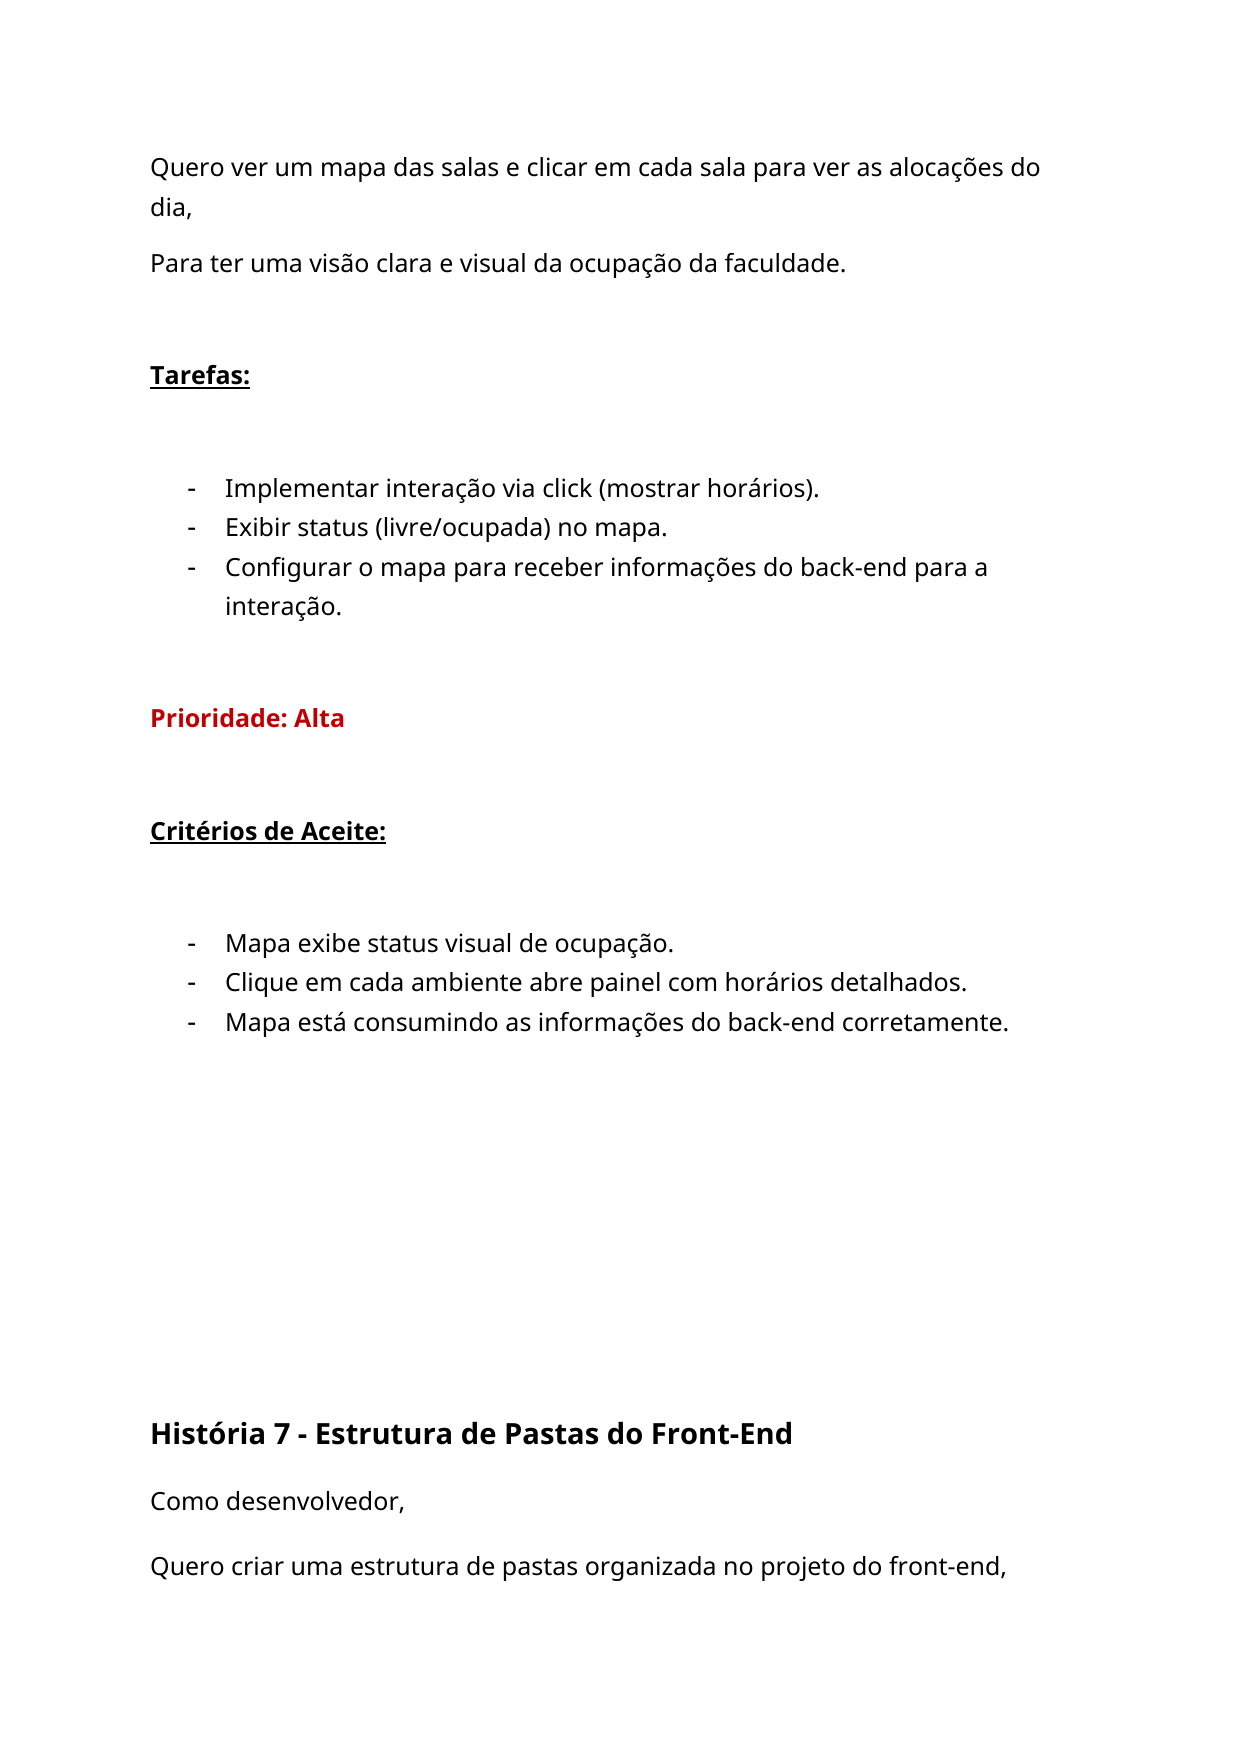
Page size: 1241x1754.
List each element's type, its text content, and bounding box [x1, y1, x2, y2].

list Exibir status (livre/ocupada) no mapa. [187, 510, 1090, 544]
text Quero criar uma estrutura de pastas organizada no projeto do front-end, [150, 1548, 1090, 1583]
text História 7 - Estrutura de Pastas do Front-End [150, 1413, 1090, 1453]
list Implementar interação via click (mostrar horários). [187, 470, 1090, 504]
text Como desenvolvedor, [150, 1484, 1090, 1518]
list Clique em cada ambiente abre painel com horários detalhados. [187, 965, 1090, 999]
list Configurar o mapa para receber informações do back-end para a interação. [187, 549, 1090, 623]
text Critérios de Aceite: [150, 813, 1090, 847]
text Prioridade: Alta [150, 701, 1090, 735]
list Mapa exibe status visual de ocupação. [187, 926, 1090, 959]
text Para ter uma visão clara e visual da ocupação da faculdade. [150, 246, 1090, 280]
list Mapa está consumindo as informações do back-end corretamente. [187, 1004, 1090, 1038]
text Tarefas: [150, 358, 1090, 392]
text Quero ver um mapa das salas e clicar em cada sala para ver as alocações do dia, [150, 150, 1090, 223]
